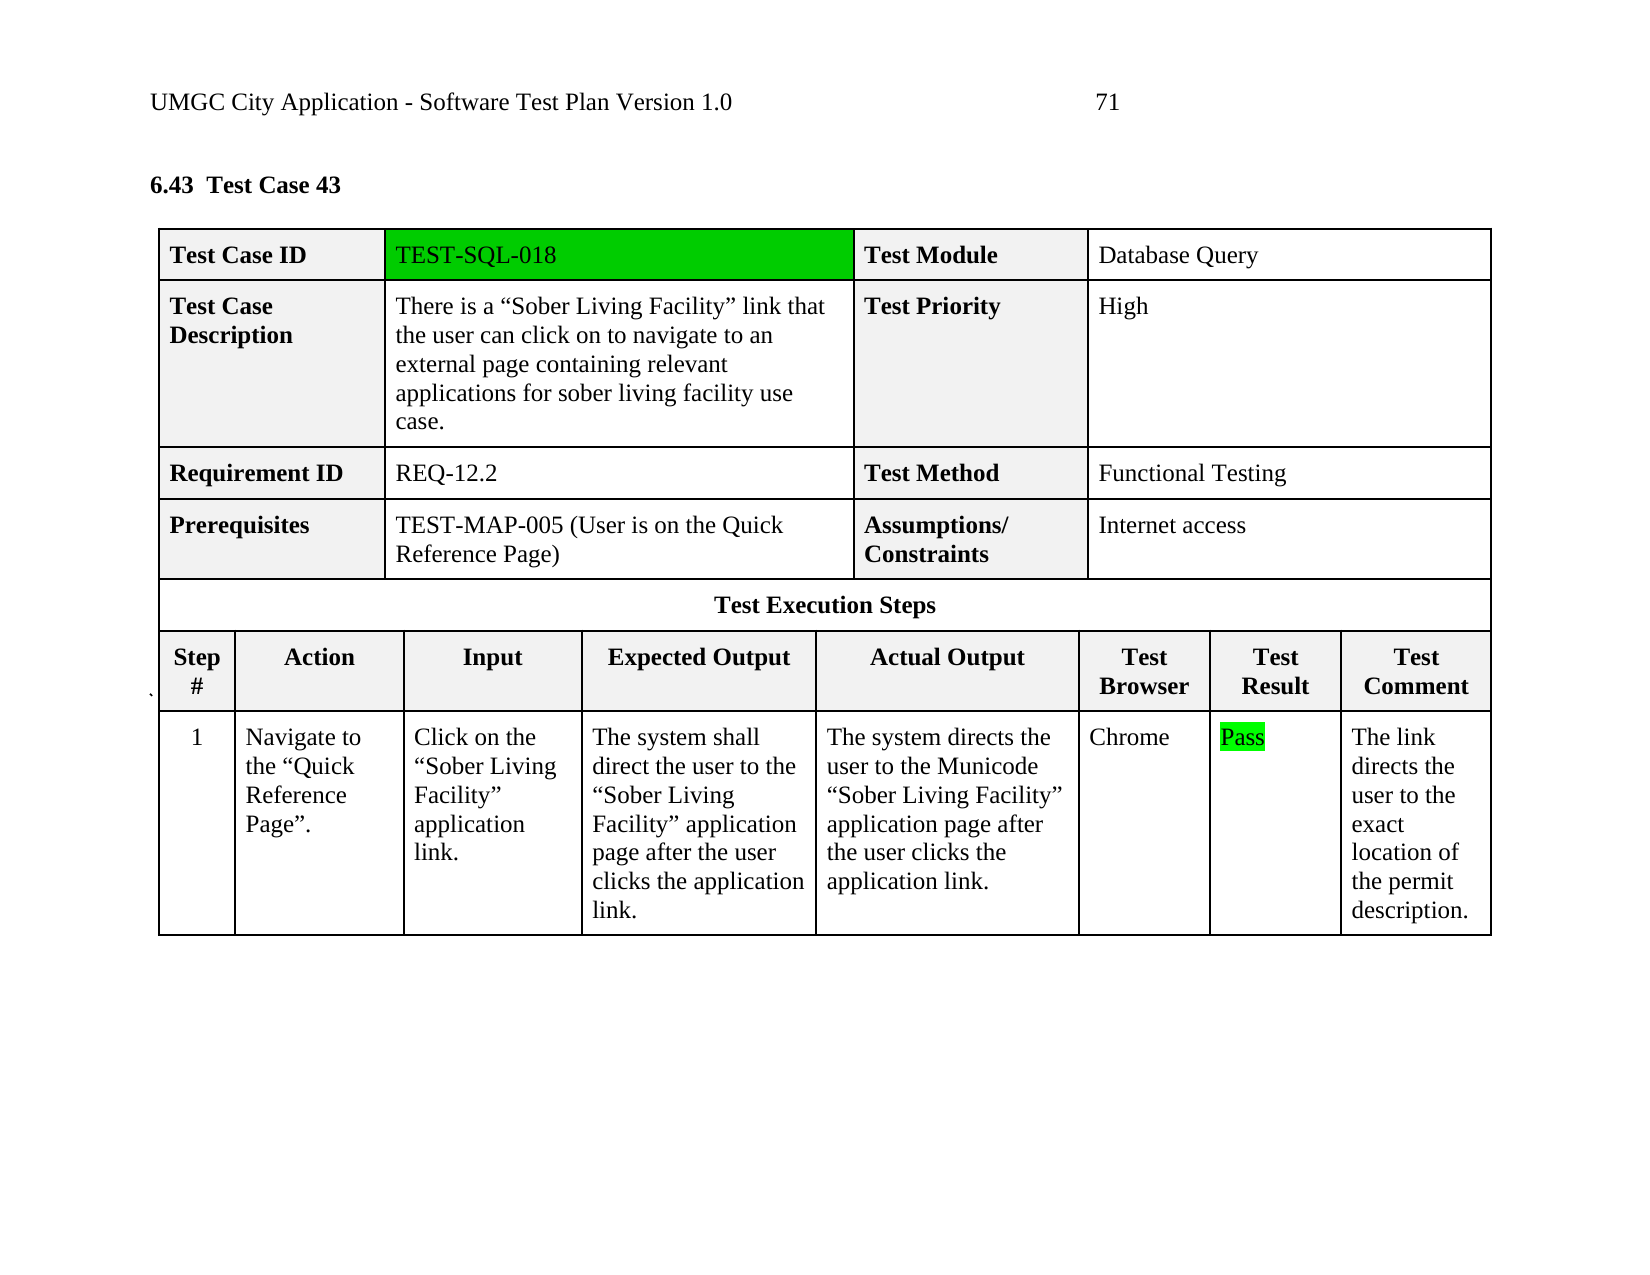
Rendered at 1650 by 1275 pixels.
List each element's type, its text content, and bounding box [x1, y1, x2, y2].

table_cell Actual Output [817, 632, 1078, 710]
table_cell High [1089, 281, 1490, 446]
table_cell Navigate to the “Quick Reference Page”. [236, 712, 403, 934]
table_cell There is a “Sober Living Facility” link that the user can click on to navigate to an external page containing relevant applications for sober living facility use case. [386, 281, 853, 446]
table_cell Input [405, 632, 581, 710]
table_cell Test Result [1211, 632, 1340, 710]
table_cell Assumptions/ Constraints [855, 500, 1087, 578]
table_header TEST-SQL-018 [386, 230, 853, 279]
table_cell Test Comment [1342, 632, 1490, 710]
table_cell Internet access [1089, 500, 1490, 578]
table_cell Step # [160, 632, 234, 710]
table_header Database Query [1089, 230, 1490, 279]
table_cell REQ-12.2 [386, 448, 853, 497]
table_header Test Module [855, 230, 1087, 279]
table_cell 1 [160, 712, 234, 934]
table_cell Prerequisites [160, 500, 384, 578]
table_cell Action [236, 632, 403, 710]
table_cell The link directs the user to the exact location of the permit description. [1342, 712, 1490, 934]
table_cell Expected Output [583, 632, 815, 710]
table_cell Test Case Description [160, 281, 384, 446]
table_cell Requirement ID [160, 448, 384, 497]
table_cell The system shall direct the user to the “Sober Living Facility” application page after the user clicks the application link. [583, 712, 815, 934]
table_cell TEST-MAP-005 (User is on the Quick Reference Page) [386, 500, 853, 578]
table_cell Test Priority [855, 281, 1087, 446]
subtitle Test Case 43 [150, 170, 1500, 199]
table_cell Click on the “Sober Living Facility” application link. [405, 712, 581, 934]
table_cell Test Browser [1080, 632, 1209, 710]
table_cell The system directs the user to the Municode “Sober Living Facility” application page after the user clicks the application link. [817, 712, 1078, 934]
table_cell Test Method [855, 448, 1087, 497]
table_cell Pass [1211, 712, 1340, 934]
table_header Test Case ID [160, 230, 384, 279]
table_cell Functional Testing [1089, 448, 1490, 497]
table_cell Test Execution Steps [160, 580, 1490, 629]
table_cell Chrome [1080, 712, 1209, 934]
